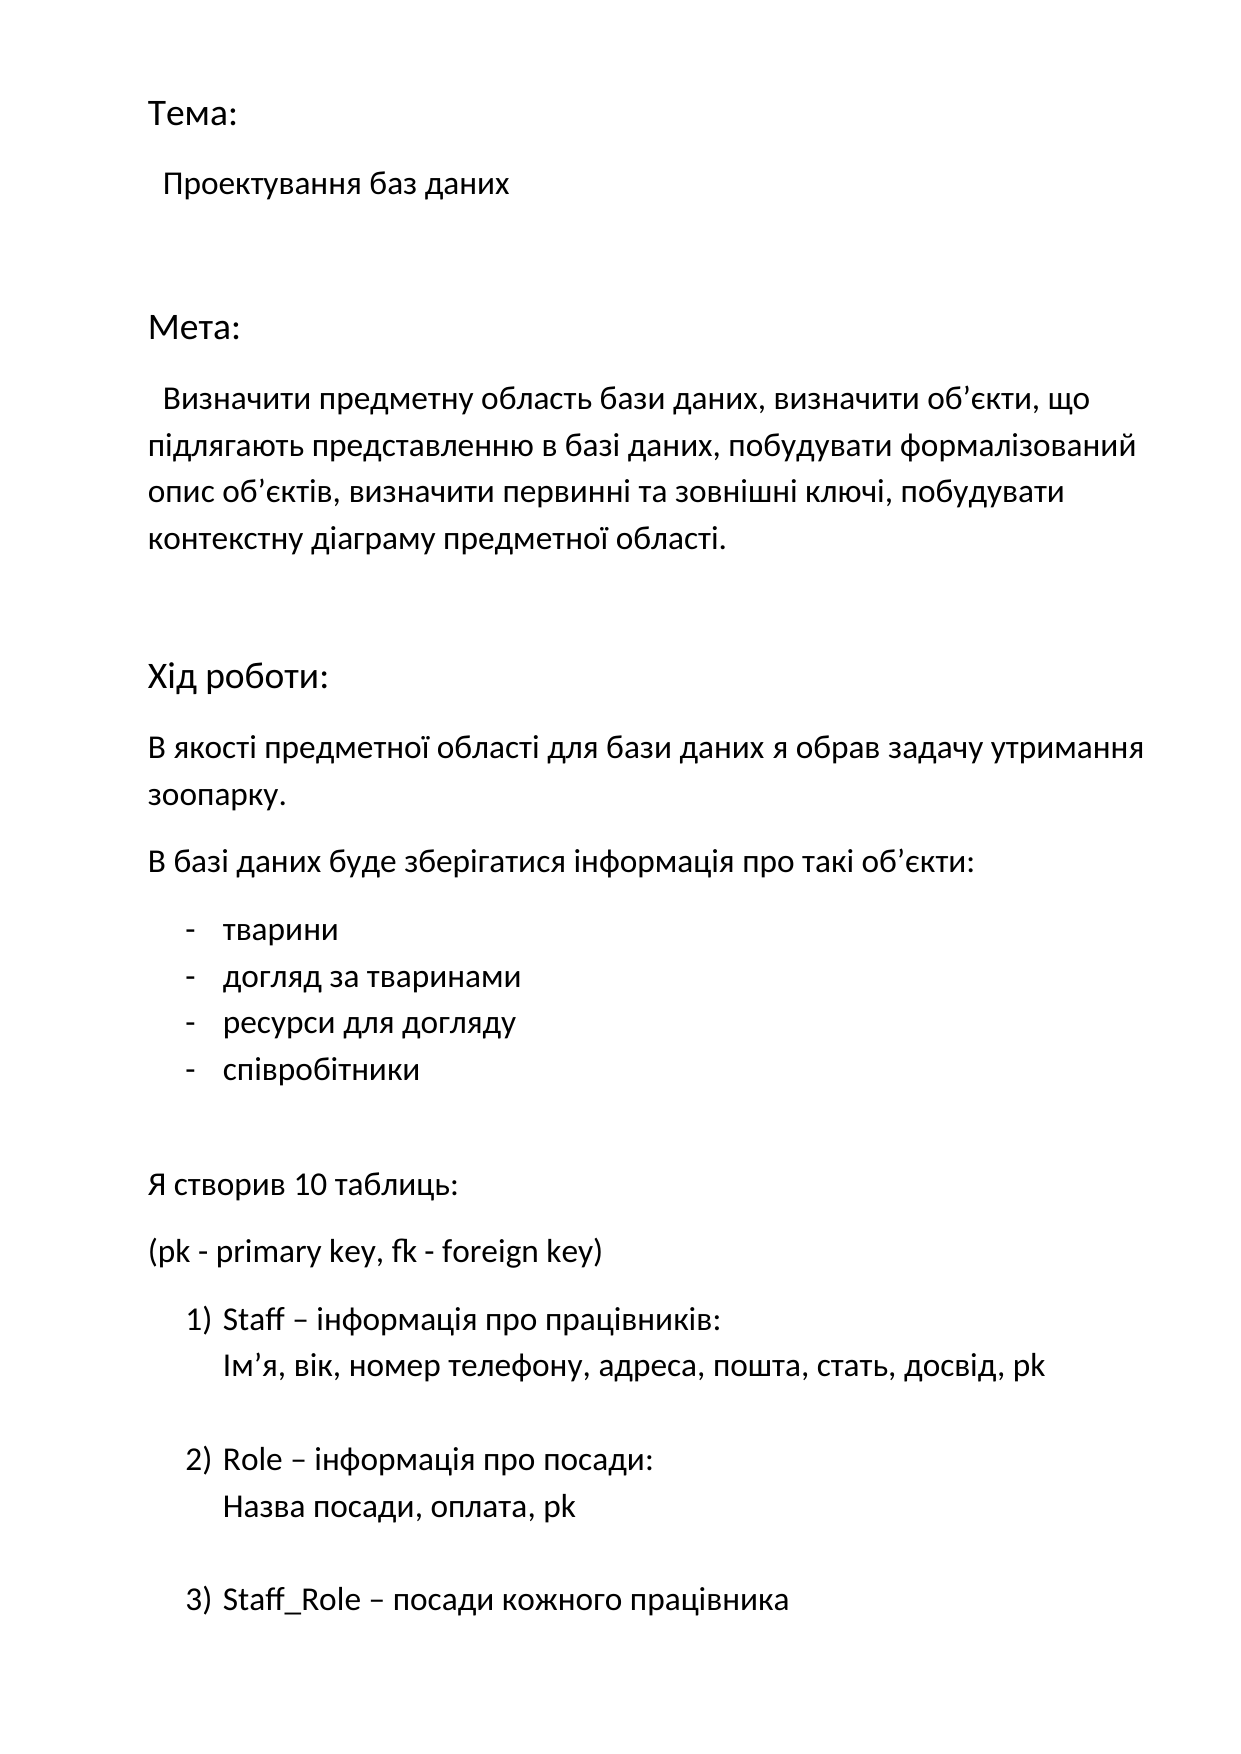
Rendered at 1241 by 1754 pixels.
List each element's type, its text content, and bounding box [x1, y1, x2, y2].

list Role – інформація про посади: [185, 1438, 1152, 1479]
list догляд за тваринами [185, 954, 1152, 995]
list Назва посади, оплата, pk [223, 1485, 1152, 1526]
text В якості предметної області для бази даних я обрав задачу утримання зоопарку. [148, 726, 1152, 813]
text Хід роботи: [148, 652, 1152, 698]
list співробітники [185, 1048, 1152, 1089]
text Я створив 10 таблиць: [148, 1162, 1152, 1203]
list Ім’я, вік, номер телефону, адреса, пошта, стать, досвід, pk [223, 1344, 1152, 1385]
text Тема: [148, 88, 1152, 134]
text В базі даних буде зберігатися інформація про такі об’єкти: [148, 840, 1152, 881]
text (pk - primary key, fk - foreign key) [148, 1230, 1152, 1271]
list Staff – інформація про працівників: [185, 1298, 1152, 1338]
list Staff_Role – посади кожного працівника [185, 1578, 1152, 1619]
list ресурси для догляду [185, 1001, 1152, 1042]
text Визначити предметну область бази даних, визначити об’єкти, що підлягають представленню в базі даних, побудувати формалізований опис об’єктів, визначити первинні та зовнішні ключі, побудувати контекстну діаграму предметної області. [148, 377, 1152, 558]
list тварини [185, 908, 1152, 948]
text Проектування баз даних [148, 162, 1152, 203]
text Мета: [148, 303, 1152, 349]
